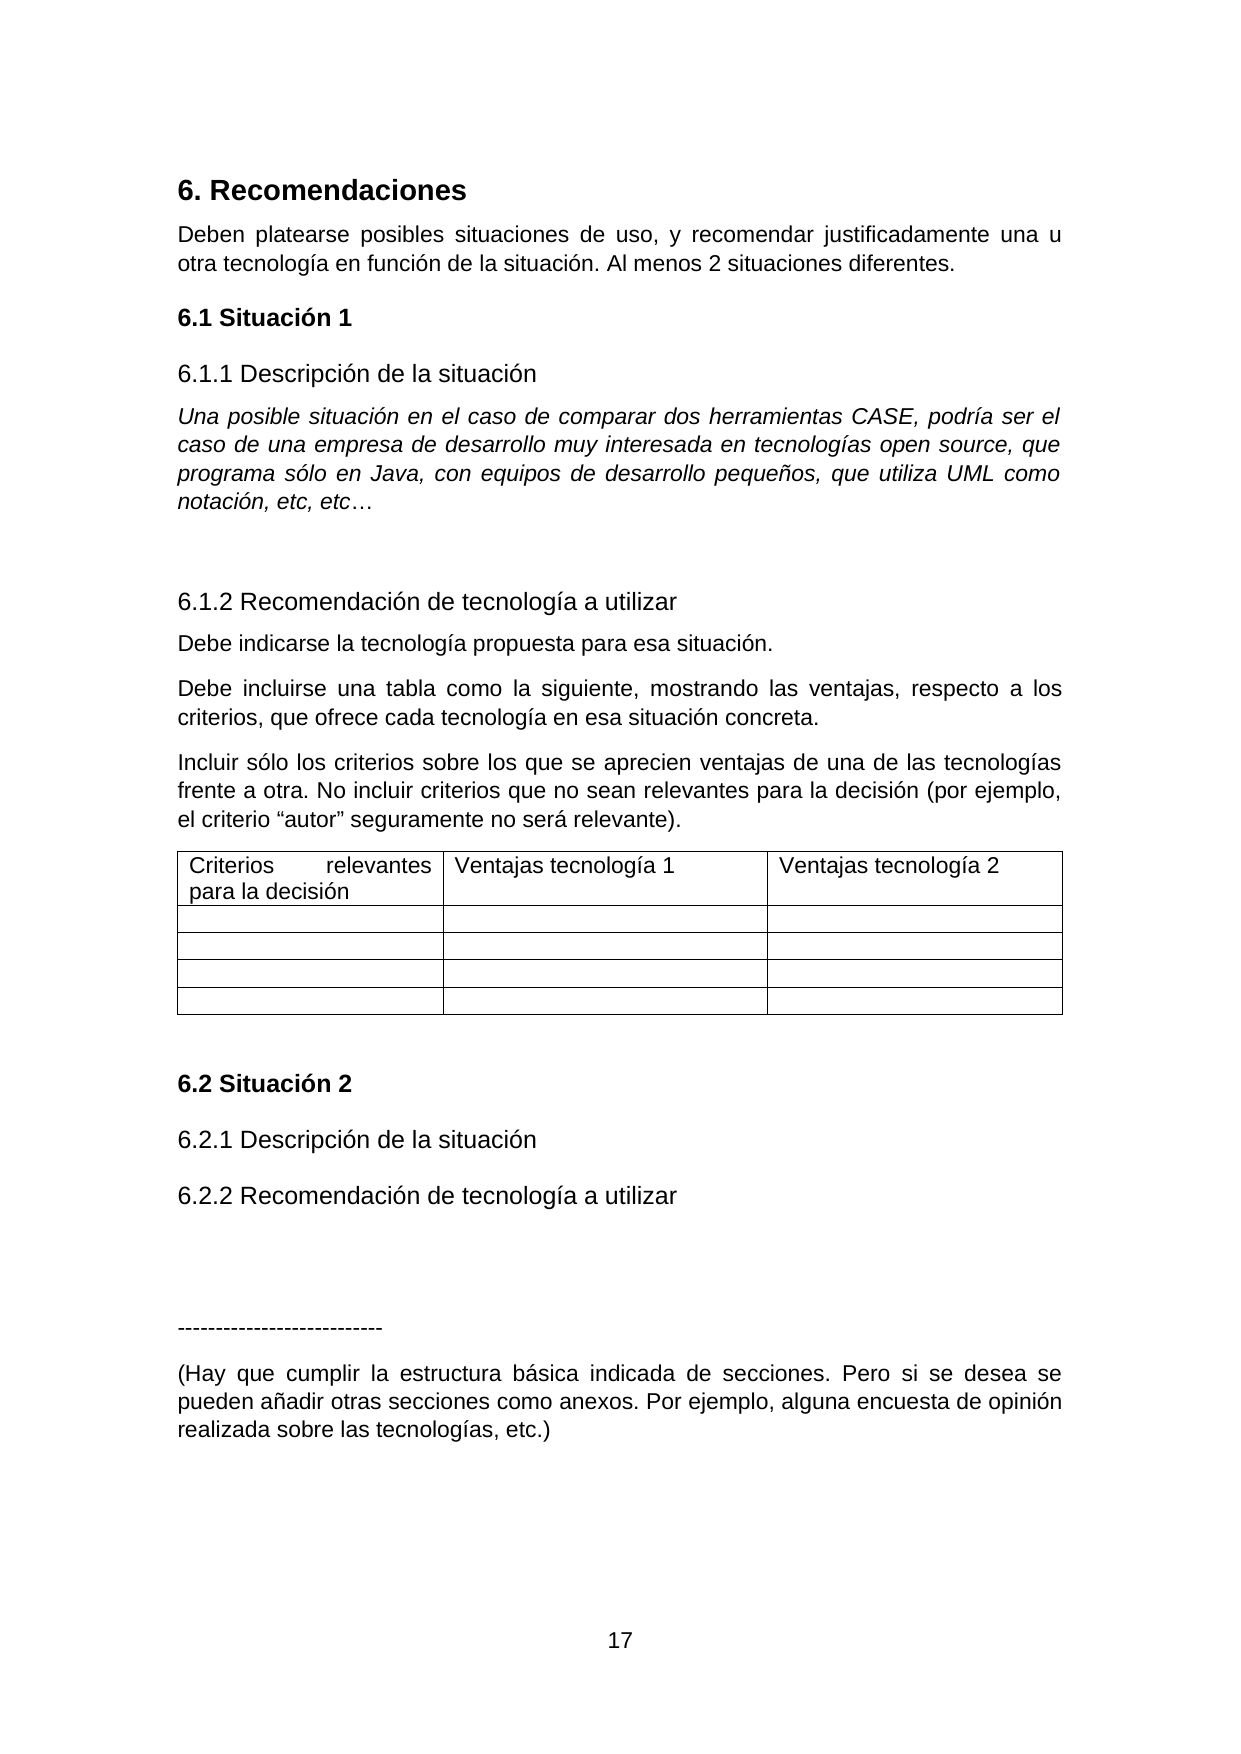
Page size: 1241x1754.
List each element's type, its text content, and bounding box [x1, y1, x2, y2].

table_cell [178, 960, 443, 987]
text Debe indicarse la tecnología propuesta para esa situación. [177, 630, 1063, 656]
table_header Ventajas tecnología 1 [444, 852, 767, 904]
text (Hay que cumplir la estructura básica indicada de secciones. Pero si se desea se pueden añadir otras secciones como anexos. Por ejemplo, alguna encuesta de opinión realizada sobre las tecnologías, etc.) [177, 1359, 1063, 1443]
table_header Criterios relevantes para la decisión [178, 852, 443, 904]
table_cell [178, 988, 443, 1014]
subtitle 6.1.1 Descripción de la situación [177, 359, 1063, 388]
table_cell [178, 906, 443, 932]
table_cell [768, 988, 1062, 1014]
subtitle 6. Recomendaciones [177, 173, 1063, 206]
text Incluir sólo los criterios sobre los que se aprecien ventajas de una de las tecnologías frente a otra. No incluir criterios que no sean relevantes para la decisión (por ejemplo, el criterio “autor” seguramente no será relevante). [177, 749, 1063, 832]
subtitle 6.1 Situación 1 [177, 303, 1063, 332]
text Una posible situación en el caso de comparar dos herramientas CASE, podría ser el caso de una empresa de desarrollo muy interesada en tecnologías open source, que programa sólo en Java, con equipos de desarrollo pequeños, que utiliza UML como notación, etc, etc… [177, 403, 1063, 514]
table_cell [444, 988, 767, 1014]
table_cell [444, 933, 767, 959]
text Debe incluirse una tabla como la siguiente, mostrando las ventajas, respecto a los criterios, que ofrece cada tecnología en esa situación concreta. [177, 675, 1063, 730]
table_cell [444, 906, 767, 932]
subtitle 6.2.2 Recomendación de tecnología a utilizar [177, 1181, 1063, 1209]
subtitle 6.2 Situación 2 [177, 1068, 1063, 1097]
table_cell [444, 960, 767, 987]
table_cell [768, 960, 1062, 987]
table_cell [768, 906, 1062, 932]
text --------------------------- [177, 1314, 1063, 1341]
subtitle 6.2.1 Descripción de la situación [177, 1124, 1063, 1153]
table_header Ventajas tecnología 2 [768, 852, 1062, 904]
text Deben platearse posibles situaciones de uso, y recomendar justificadamente una u otra tecnología en función de la situación. Al menos 2 situaciones diferentes. [177, 221, 1063, 276]
table_cell [768, 933, 1062, 959]
table_cell [178, 933, 443, 959]
subtitle 6.1.2 Recomendación de tecnología a utilizar [177, 587, 1063, 615]
